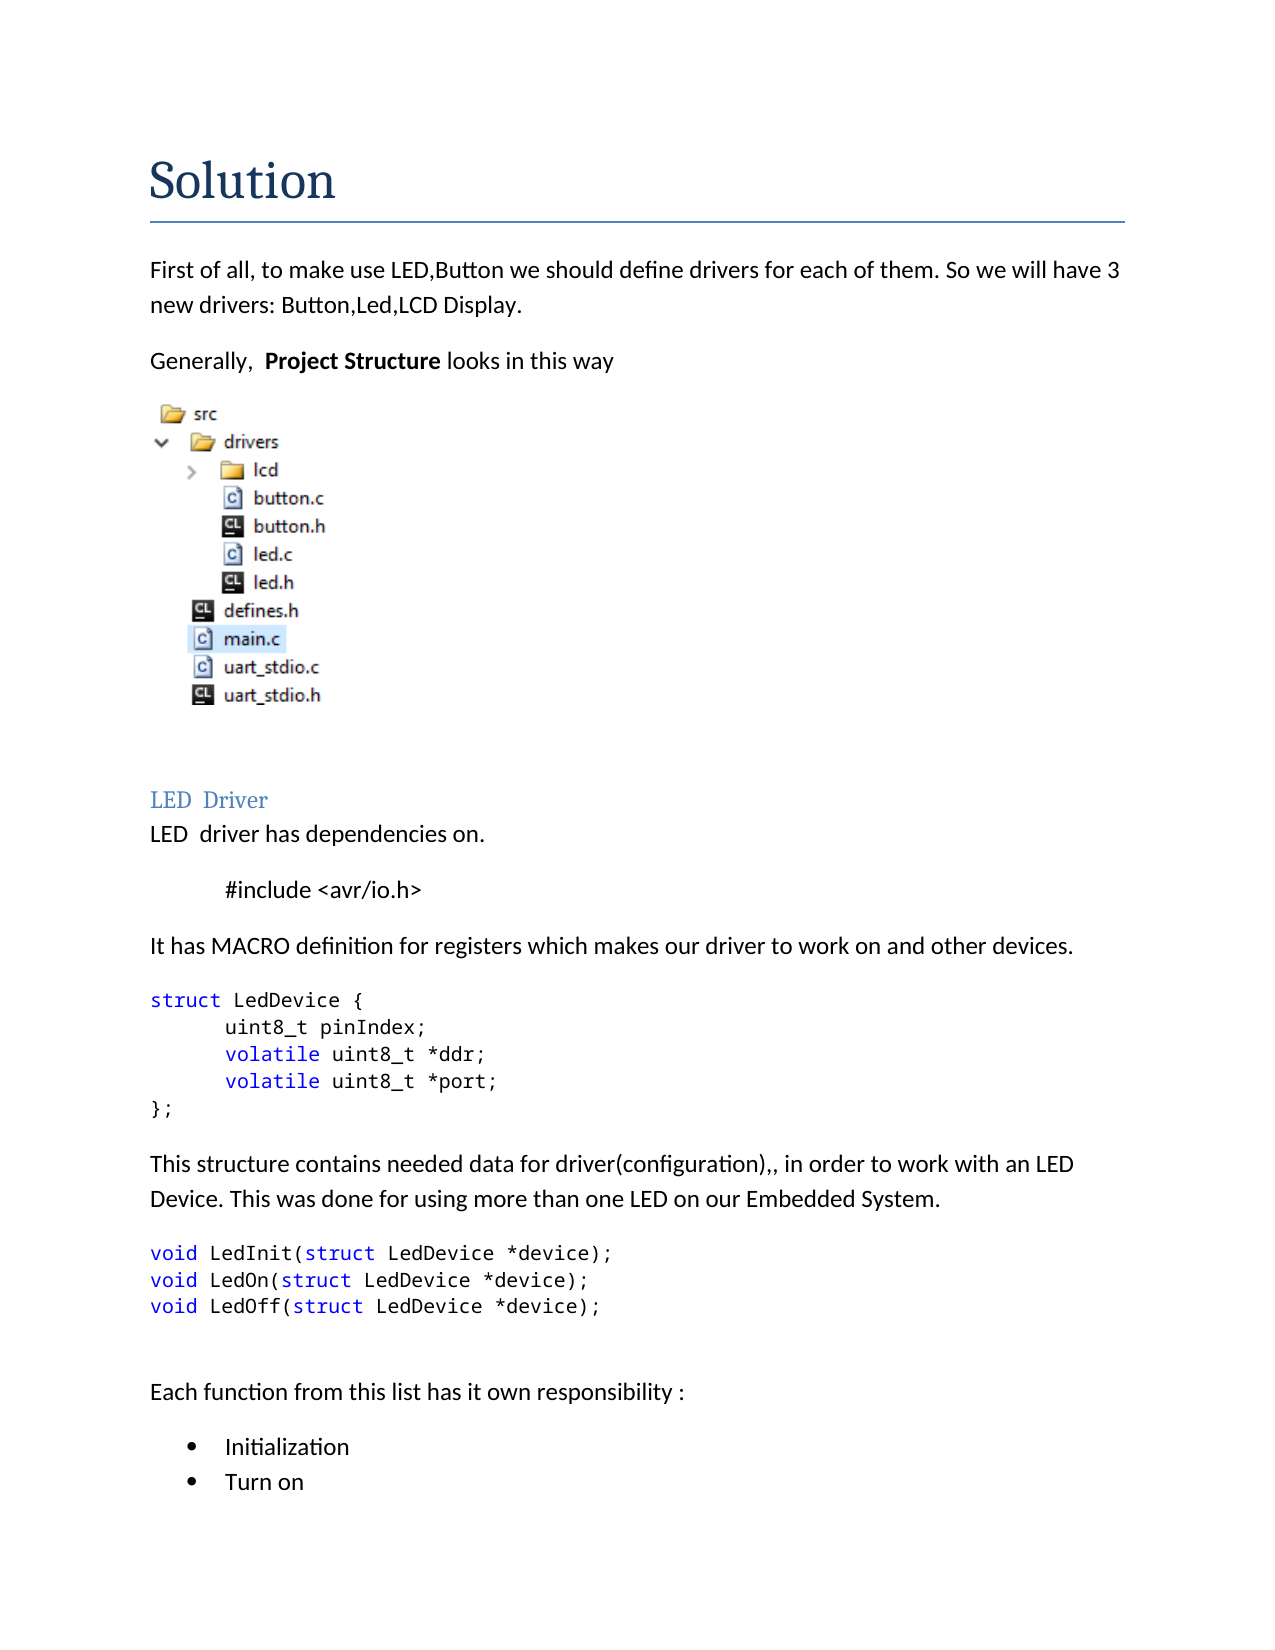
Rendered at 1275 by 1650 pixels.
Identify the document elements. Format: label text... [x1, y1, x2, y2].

text struct LedDevice { [150, 986, 1125, 1013]
text First of all, to make use LED,Button we should define drivers for each of them. So we will have 3 new drivers: Button,Led,LCD Display. [150, 254, 1125, 319]
list Turn on [187, 1466, 1125, 1497]
subtitle LED Driver [150, 786, 1125, 814]
list Initialization [187, 1431, 1125, 1462]
text }; [150, 1094, 1125, 1121]
text It has MACRO definition for registers which makes our driver to work on and other devices. [150, 930, 1125, 961]
text void LedOff(struct LedDevice *device); [150, 1293, 1125, 1320]
text #include <avr/io.h> [150, 874, 1125, 905]
text void LedInit(struct LedDevice *device); [150, 1239, 1125, 1266]
text This structure contains needed data for driver(configuration),, in order to work with an LED Device. This was done for using more than one LED on our Embedded System. [150, 1148, 1125, 1213]
picture [150, 400, 406, 705]
text volatile uint8_t *port; [150, 1067, 1125, 1094]
text LED driver has dependencies on. [150, 819, 1125, 849]
text void LedOn(struct LedDevice *device); [150, 1266, 1125, 1293]
text Each function from this list has it own responsibility : [150, 1376, 1125, 1406]
text uint8_t pinIndex; [150, 1013, 1125, 1040]
text volatile uint8_t *ddr; [150, 1040, 1125, 1067]
title Solution [150, 150, 1125, 221]
text Generally, Project Structure looks in this way [150, 345, 1125, 375]
